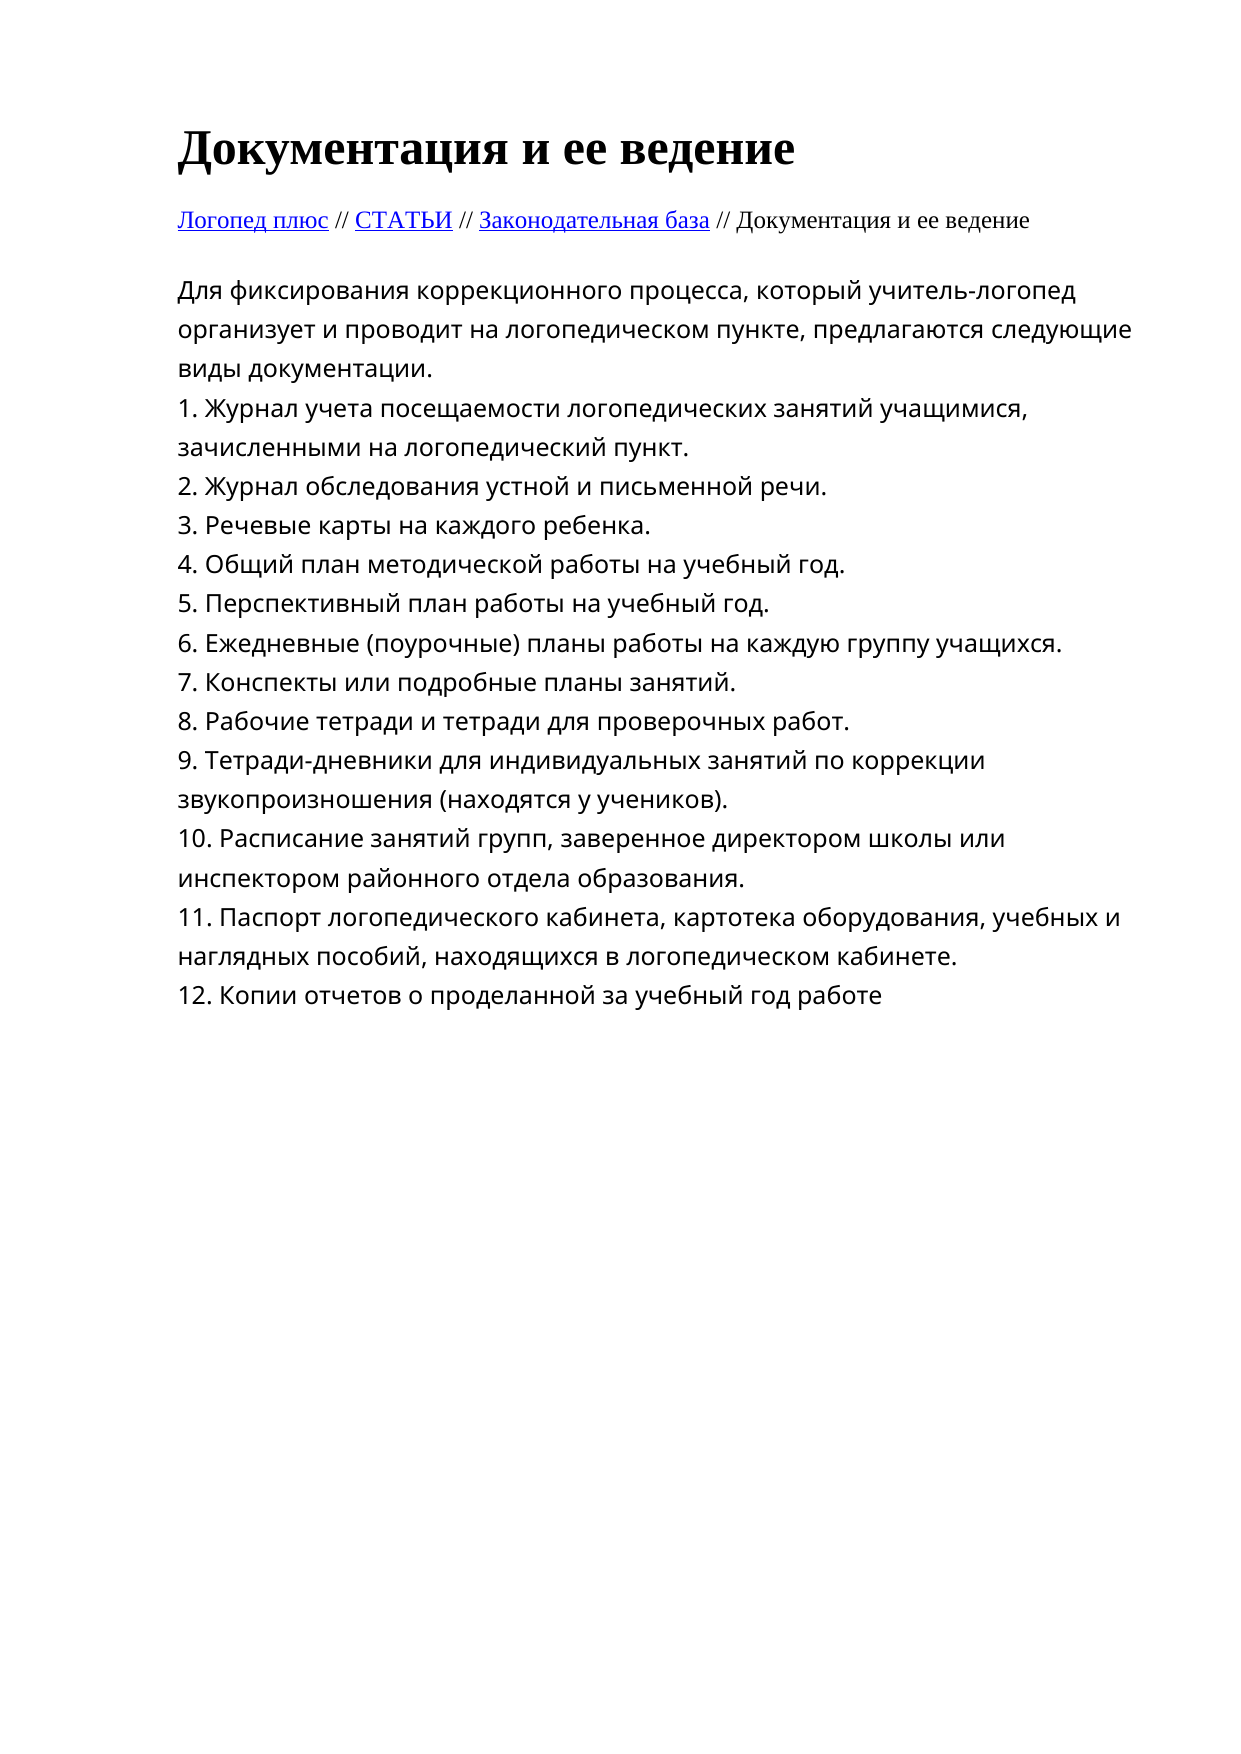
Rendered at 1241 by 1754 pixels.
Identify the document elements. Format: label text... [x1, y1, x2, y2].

text Для фиксирования коррекционного процесса, который учитель-логопед организует и проводит на логопедическом пункте, предлагаются следующие виды документации. 1. Журнал учета посещаемости логопедических занятий учащимися, зачисленными на логопедический пункт. 2. Журнал обследования устной и письменной речи. 3. Речевые карты на каждого ребенка. 4. Общий план методической работы на учебный год. 5. Перспективный план работы на учебный год. 6. Ежедневные (поурочные) планы работы на каждую группу учащихся. 7. Конспекты или подробные планы занятий. 8. Рабочие тетради и тетради для проверочных работ. 9. Тетради-дневники для индивидуальных занятий по коррекции звукопроизношения (находятся у учеников). 10. Расписание занятий групп, заверенное директором школы или инспектором районного отдела образования. 11. Паспорт логопедического кабинета, картотека оборудования, учебных и наглядных пособий, находящихся в логопедическом кабинете. 12. Копии отчетов о проделанной за учебный год работе [177, 233, 1152, 1012]
text Логопед плюс // СТАТЬИ // Законодательная база // Документация и ее ведение [177, 205, 1152, 233]
text Документация и ее ведение [177, 118, 1152, 176]
